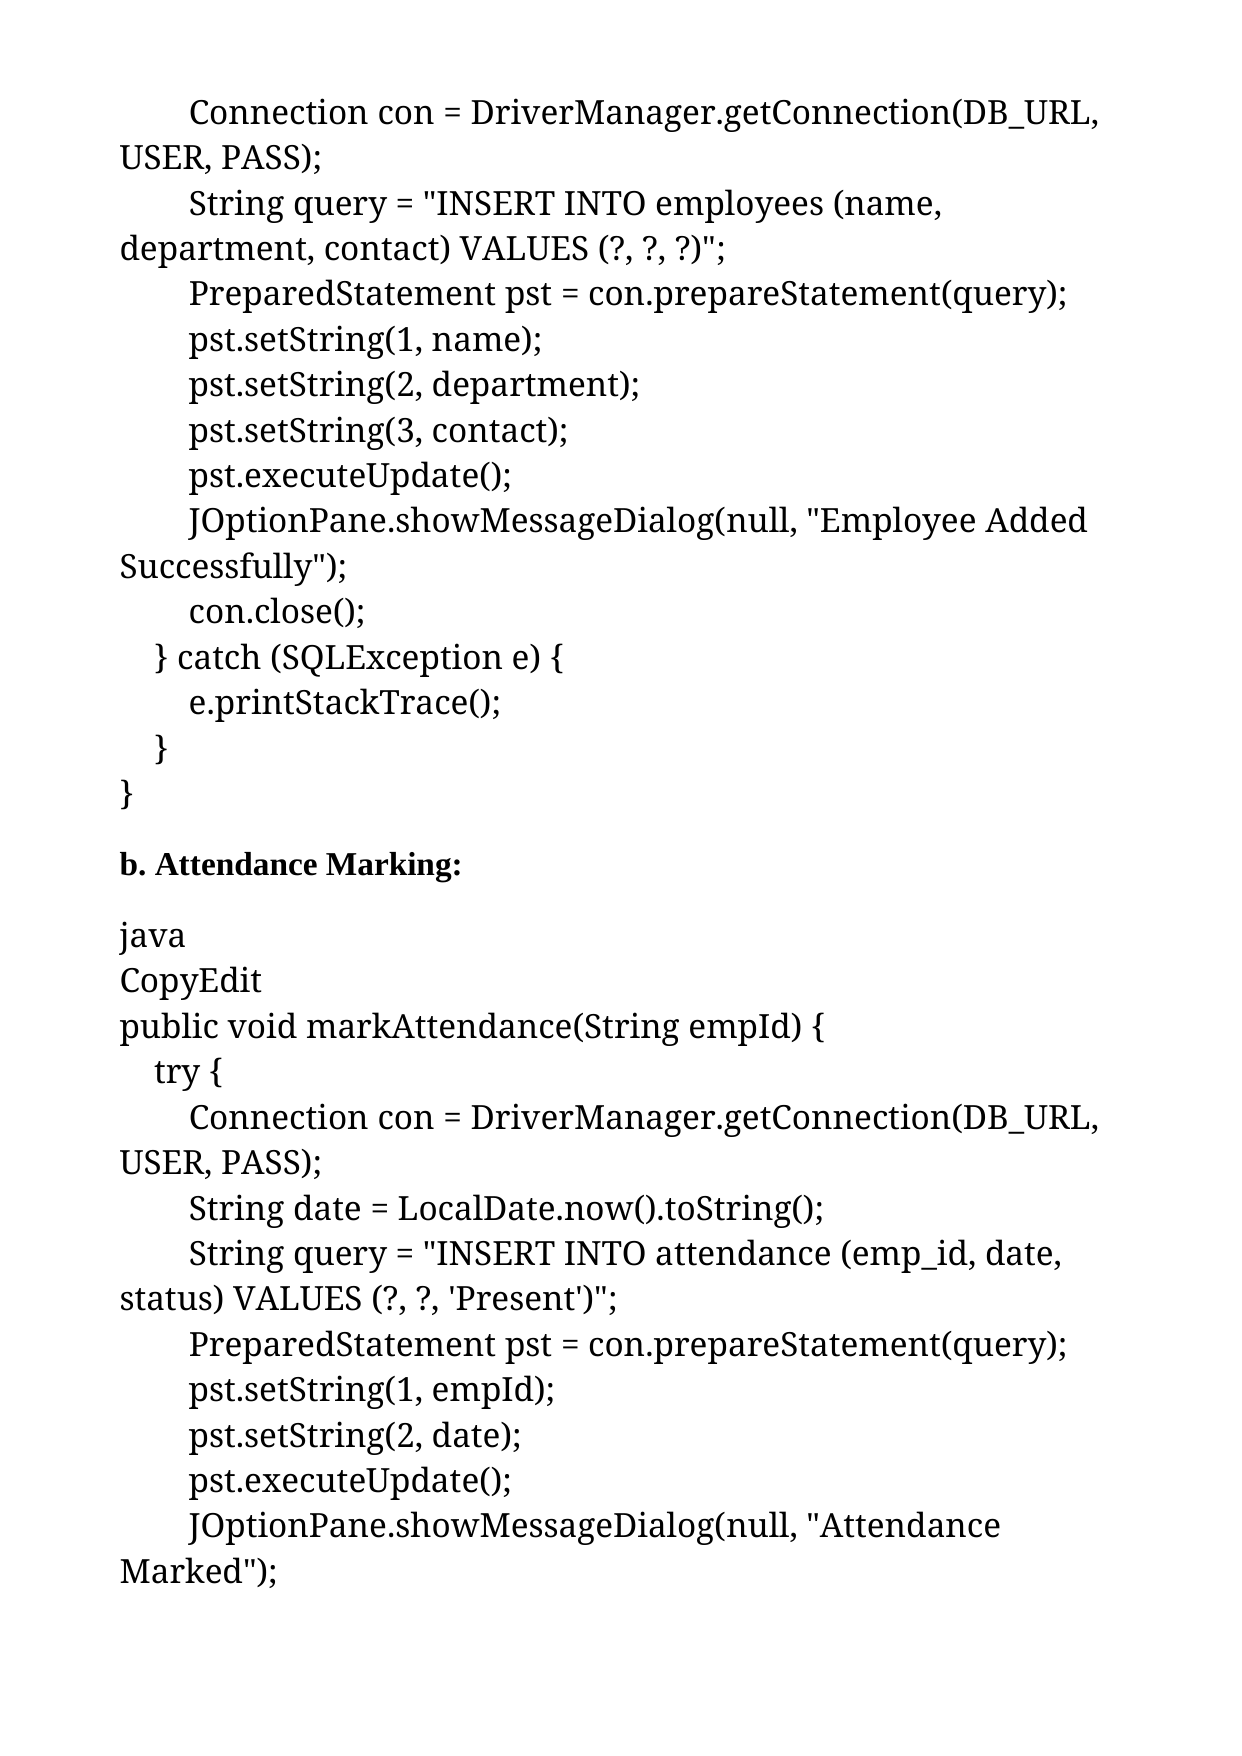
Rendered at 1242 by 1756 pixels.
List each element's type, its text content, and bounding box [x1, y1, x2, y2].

text CopyEdit [119, 957, 1137, 1003]
text try { [119, 1048, 1137, 1093]
text pst.setString(1, name); [119, 316, 1137, 361]
text String date = LocalDate.now().toString(); [119, 1184, 1137, 1230]
text java [119, 912, 1137, 957]
text JOptionPane.showMessageDialog(null, "Employee Added Successfully"); [119, 497, 1137, 588]
text pst.setString(3, contact); [119, 406, 1137, 452]
text public void markAttendance(String empId) { [119, 1003, 1137, 1048]
text String query = "INSERT INTO employees (name, department, contact) VALUES (?, ?, ?)"; [119, 179, 1137, 270]
text Connection con = DriverManager.getConnection(DB_URL, USER, PASS); [119, 88, 1137, 179]
text e.printStackTrace(); [119, 679, 1137, 724]
text con.close(); [119, 588, 1137, 633]
text pst.setString(1, empId); [119, 1366, 1137, 1411]
text PreparedStatement pst = con.prepareStatement(query); [119, 1321, 1137, 1366]
text Connection con = DriverManager.getConnection(DB_URL, USER, PASS); [119, 1093, 1137, 1184]
text String query = "INSERT INTO attendance (emp_id, date, status) VALUES (?, ?, 'Present')"; [119, 1230, 1137, 1321]
text } catch (SQLException e) { [119, 633, 1137, 679]
text JOptionPane.showMessageDialog(null, "Attendance Marked"); [119, 1502, 1137, 1593]
text b. Attendance Marking: [119, 844, 1137, 883]
text } [119, 724, 1137, 770]
text } [119, 770, 1137, 815]
text pst.executeUpdate(); [119, 1457, 1137, 1502]
text pst.executeUpdate(); [119, 452, 1137, 497]
text pst.setString(2, date); [119, 1411, 1137, 1457]
text pst.setString(2, department); [119, 361, 1137, 406]
text PreparedStatement pst = con.prepareStatement(query); [119, 270, 1137, 316]
